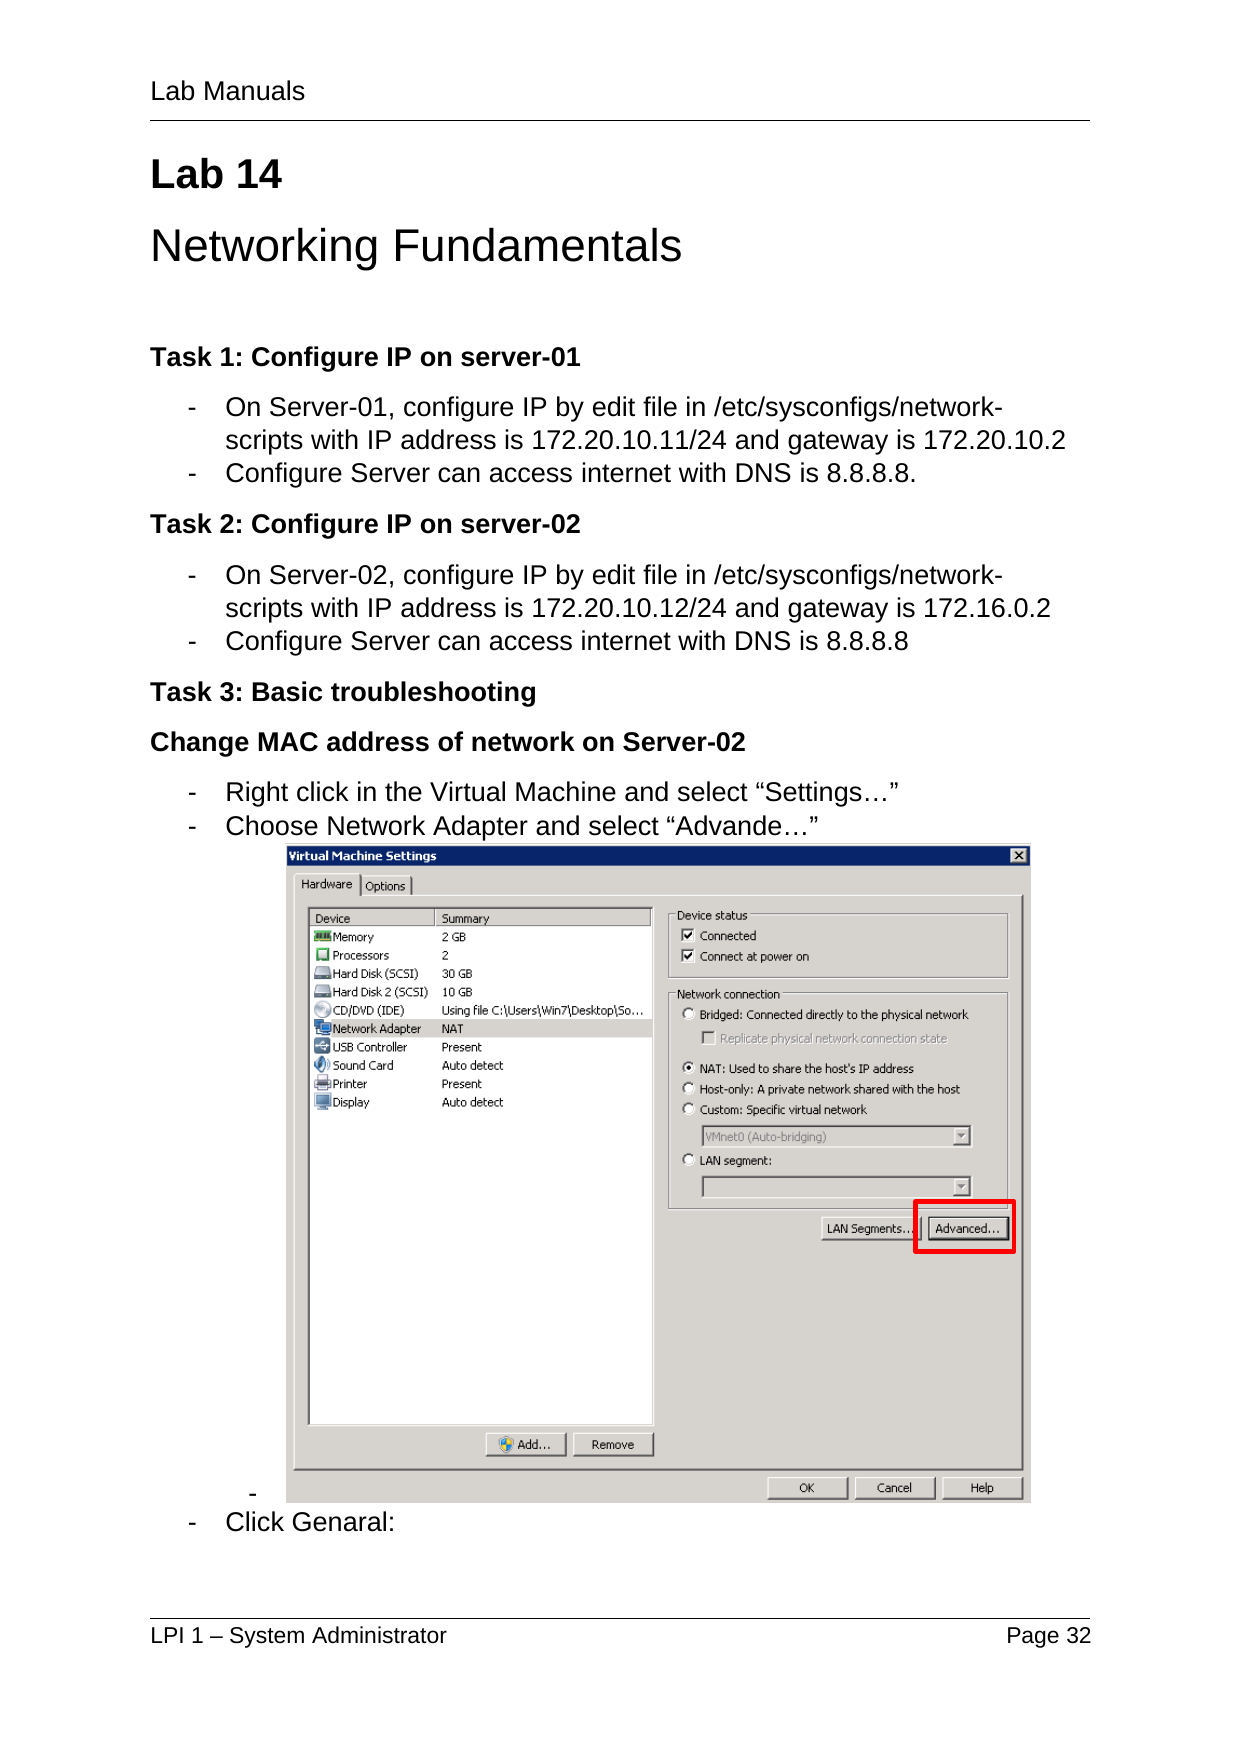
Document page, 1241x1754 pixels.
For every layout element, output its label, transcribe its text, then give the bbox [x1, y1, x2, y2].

subtitle Task 2: Configure IP on server-02 [150, 508, 1194, 540]
text Lab 14 [150, 149, 1194, 197]
subtitle Task 3: Basic troubleshooting [150, 676, 1194, 707]
list Choose Network Adapter and select “Advande…” [188, 810, 1194, 841]
list Configure Server can access internet with DNS is 8.8.8.8. [188, 457, 1194, 489]
subtitle Task 1: Configure IP on server-01 [150, 341, 1194, 372]
picture [285, 843, 1031, 1479]
list Right click in the Virtual Machine and select “Settings…” [188, 776, 1194, 808]
list On Server-02, configure IP by edit file in /etc/sysconfigs/network-scripts with IP address is 172.20.10.12/24 and gateway is 172.16.0.2 [187, 559, 1080, 623]
list Click Genaral: [188, 1508, 1194, 1537]
list Configure Server can access internet with DNS is 8.8.8.8 [188, 625, 1194, 656]
subtitle Networking Fundamentals [150, 218, 1194, 271]
text - [248, 1479, 1194, 1508]
text Change MAC address of network on Server-02 [150, 726, 1194, 757]
list On Server-01, configure IP by edit file in /etc/sysconfigs/network-scripts with IP address is 172.20.10.11/24 and gateway is 172.20.10.2 [187, 391, 1080, 455]
